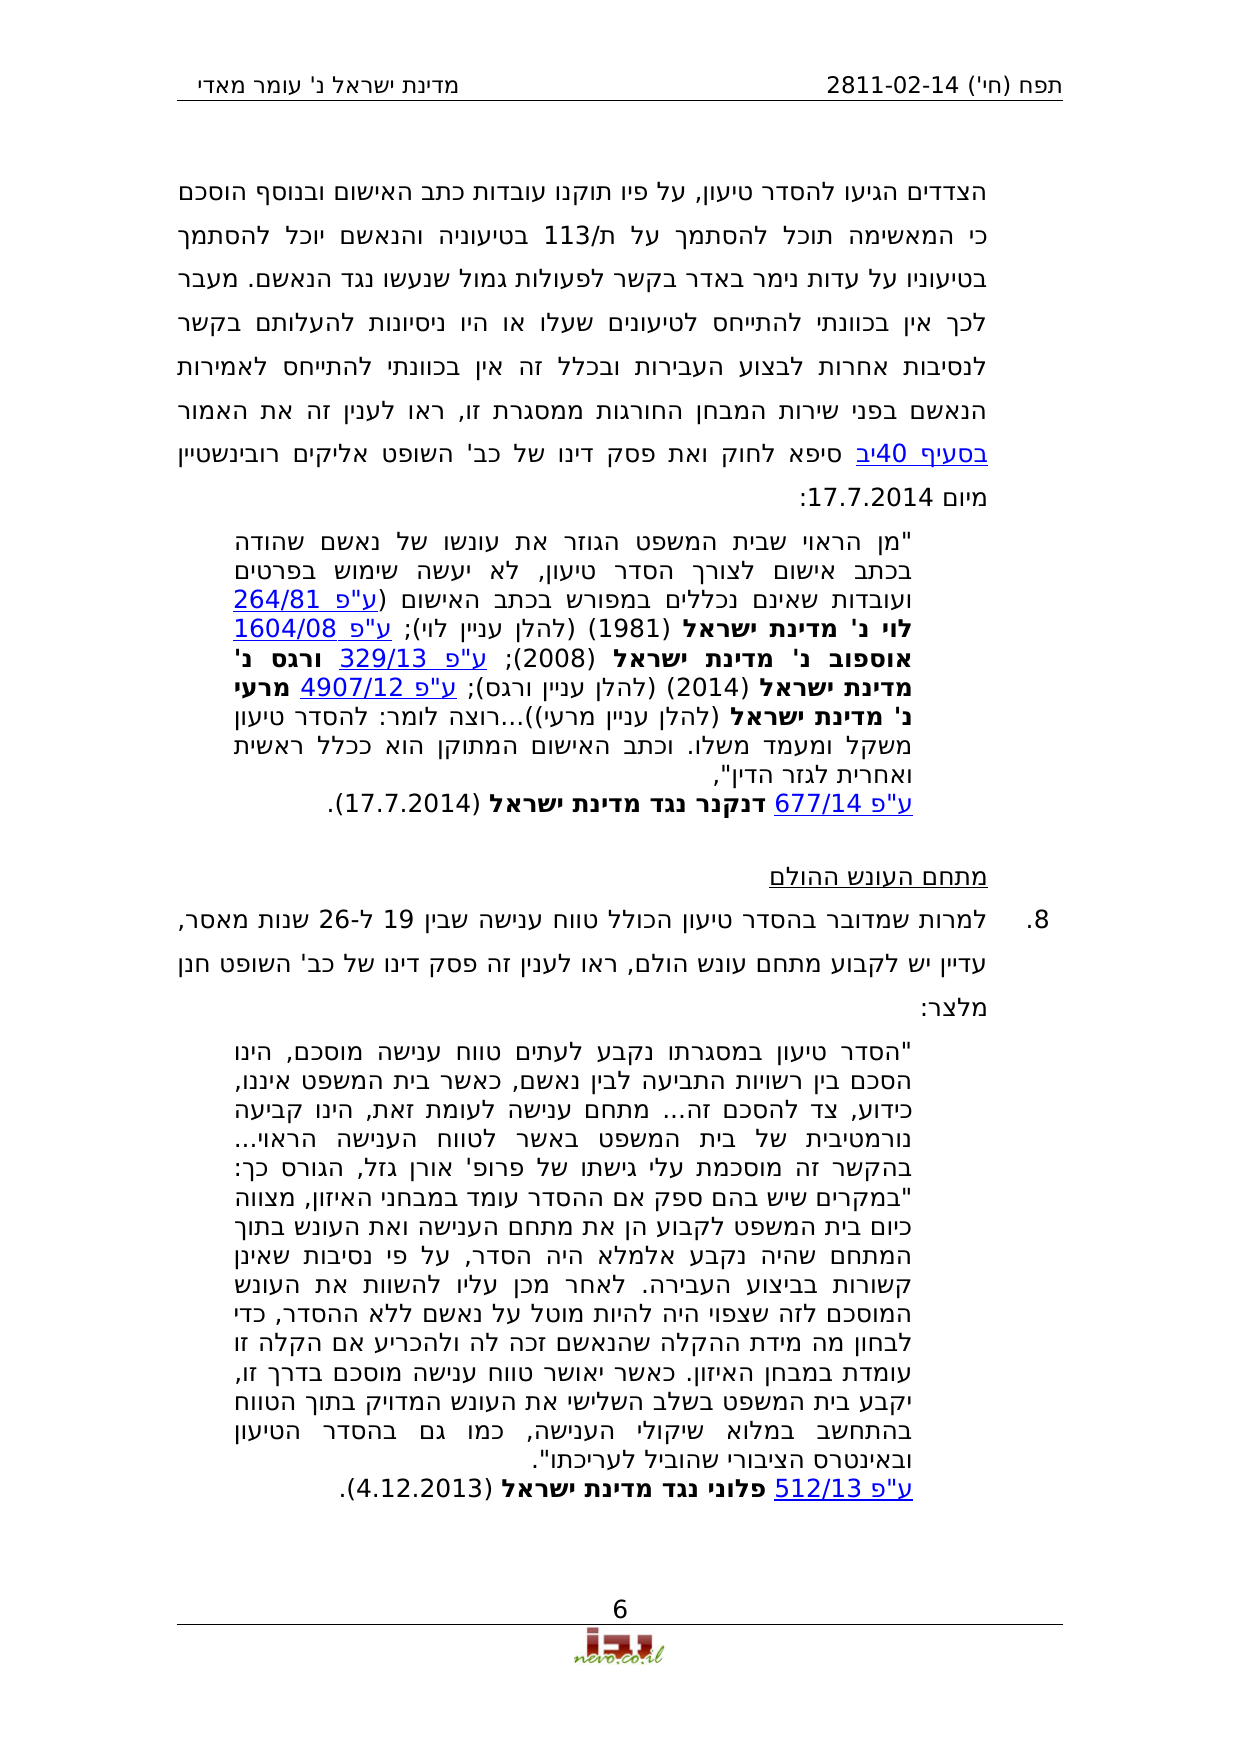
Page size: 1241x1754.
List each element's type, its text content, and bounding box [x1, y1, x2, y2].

text ע"פ 677/14 דנקנר נגד מדינת ישראל (17.7.2014). [234, 790, 913, 819]
text הצדדים הגיעו להסדר טיעון, על פיו תוקנו עובדות כתב האישום ובנוסף הוסכם כי המאשימה תוכל להסתמך על ת/113 בטיעוניה והנאשם יוכל להסתמך בטיעוניו על עדות נימר באדר בקשר לפעולות גמול שנעשו נגד הנאשם. מעבר לכך אין בכוונתי להתייחס לטיעונים שעלו או היו ניסיונות להעלותם בקשר לנסיבות אחרות לבצוע העבירות ובכלל זה אין בכוונתי להתייחס לאמירות הנאשם בפני שירות המבחן החורגות ממסגרת זו, ראו לענין זה את האמור בסעיף 40יב סיפא לחוק ואת פסק דינו של כב' השופט אליקים רובינשטיין מיום 17.7.2014: [177, 177, 988, 513]
text "הסדר טיעון במסגרתו נקבע לעתים טווח ענישה מוסכם, הינו הסכם בין רשויות התביעה לבין נאשם, כאשר בית המשפט איננו, כידוע, צד להסכם זה... מתחם ענישה לעומת זאת, הינו קביעה נורמטיבית של בית המשפט באשר לטווח הענישה הראוי...בהקשר זה מוסכמת עלי גישתו של פרופ' אורן גזל, הגורס כך: "במקרים שיש בהם ספק אם ההסדר עומד במבחני האיזון, מצווה כיום בית המשפט לקבוע הן את מתחם הענישה ואת העונש בתוך המתחם שהיה נקבע אלמלא היה הסדר, על פי נסיבות שאינן קשורות בביצוע העבירה. לאחר מכן עליו להשוות את העונש המוסכם לזה שצפוי היה להיות מוטל על נאשם ללא ההסדר, כדי לבחון מה מידת ההקלה שהנאשם זכה לה ולהכריע אם הקלה זו עומדת במבחן האיזון. כאשר יאושר טווח ענישה מוסכם בדרך זו, יקבע בית המשפט בשלב השלישי את העונש המדויק בתוך הטווח בהתחשב במלוא שיקולי הענישה, כמו גם בהסדר הטיעון ובאינטרס הציבורי שהוביל לעריכתו". [233, 1037, 913, 1474]
text מתחם העונש ההולם [177, 862, 1026, 891]
text "מן הראוי שבית המשפט הגוזר את עונשו של נאשם שהודה בכתב אישום לצורך הסדר טיעון, לא יעשה שימוש בפרטים ועובדות שאינם נכללים במפורש בכתב האישום (ע"פ 264/81 לוי נ' מדינת ישראל (1981) (להלן עניין לוי); ע"פ 1604/08 אוספוב נ' מדינת ישראל (2008); ע"פ 329/13 ורגס נ' מדינת ישראל (2014) (להלן עניין ורגס); ע"פ 4907/12 מרעי נ' מדינת ישראל (להלן עניין מרעי))...רוצה לומר: להסדר טיעון משקל ומעמד משלו. וכתב האישום המתוקן הוא ככלל ראשית ואחרית לגזר הדין", [233, 527, 913, 790]
text ע"פ 512/13 פלוני נגד מדינת ישראל (4.12.2013). [252, 1474, 913, 1504]
picture [574, 1627, 666, 1665]
list למרות שמדובר בהסדר טיעון הכולל טווח ענישה שבין 19 ל-26 שנות מאסר, עדיין יש לקבוע מתחם עונש הולם, ראו לענין זה פסק דינו של כב' השופט חנן מלצר: [177, 906, 1026, 1022]
